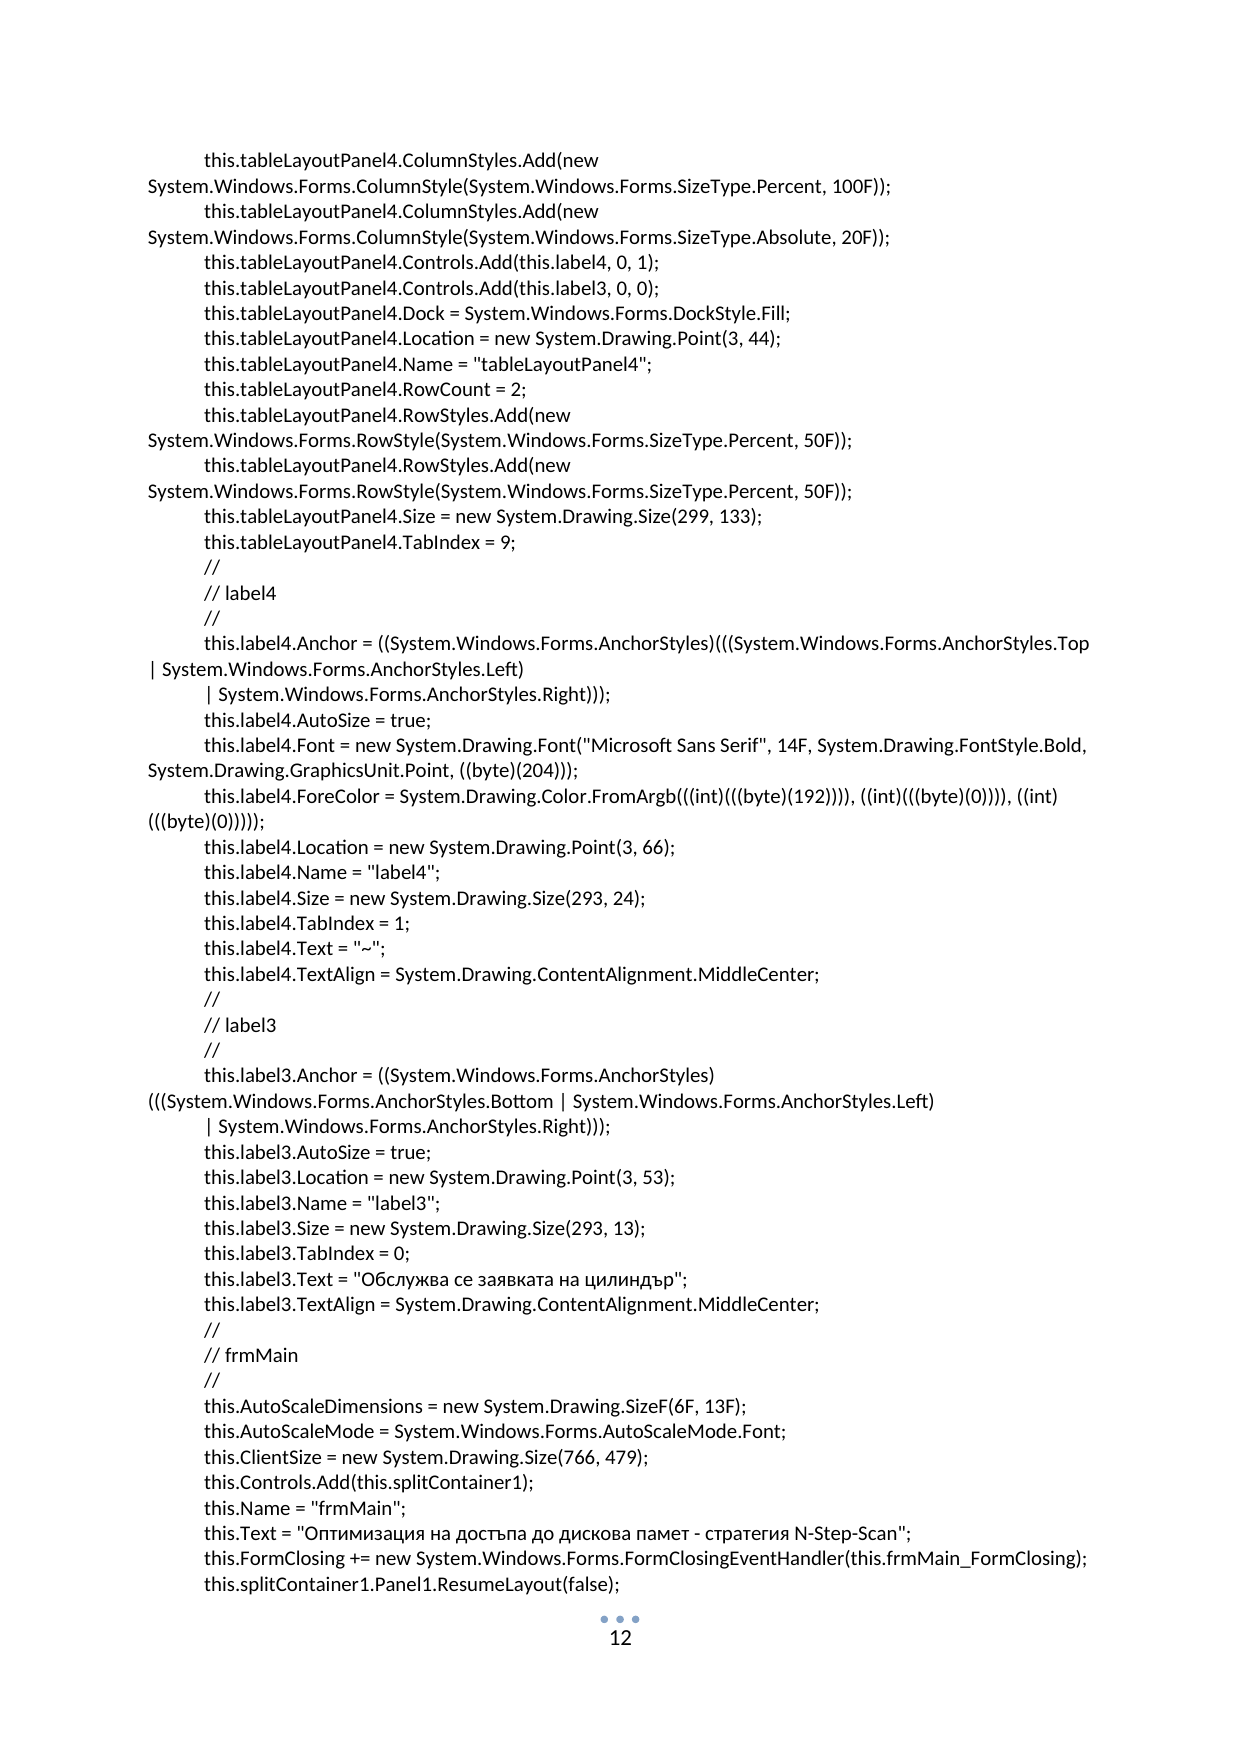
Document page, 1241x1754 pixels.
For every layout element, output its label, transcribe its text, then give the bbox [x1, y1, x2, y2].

text this.label3.Size = new System.Drawing.Size(293, 13); [148, 1215, 1093, 1241]
text this.label4.Size = new System.Drawing.Size(293, 24); [148, 885, 1093, 910]
text this.splitContainer1.Panel1.ResumeLayout(false); [148, 1571, 1093, 1596]
text this.label3.Name = "label3"; [148, 1190, 1093, 1215]
text // [148, 1037, 1093, 1063]
text this.label3.Location = new System.Drawing.Point(3, 53); [148, 1164, 1093, 1190]
text this.label3.TextAlign = System.Drawing.ContentAlignment.MiddleCenter; [148, 1291, 1093, 1317]
text // [148, 1317, 1093, 1342]
text this.label4.Name = "label4"; [148, 859, 1093, 885]
text this.label4.TextAlign = System.Drawing.ContentAlignment.MiddleCenter; [148, 961, 1093, 986]
text this.tableLayoutPanel4.Controls.Add(this.label4, 0, 1); [148, 249, 1093, 275]
text this.label3.TabIndex = 0; [148, 1241, 1093, 1266]
text // [148, 1368, 1093, 1393]
text this.Controls.Add(this.splitContainer1); [148, 1469, 1093, 1495]
text this.tableLayoutPanel4.ColumnStyles.Add(new System.Windows.Forms.ColumnStyle(System.Windows.Forms.SizeType.Percent, 100F)); [148, 148, 1093, 198]
text this.tableLayoutPanel4.RowStyles.Add(new System.Windows.Forms.RowStyle(System.Windows.Forms.SizeType.Percent, 50F)); [148, 453, 1093, 503]
text this.label4.Text = "~"; [148, 936, 1093, 961]
text | System.Windows.Forms.AnchorStyles.Right))); [148, 1113, 1093, 1139]
text this.FormClosing += new System.Windows.Forms.FormClosingEventHandler(this.frmMain_FormClosing); [148, 1546, 1093, 1571]
text this.tableLayoutPanel4.Name = "tableLayoutPanel4"; [148, 351, 1093, 376]
text this.tableLayoutPanel4.Location = new System.Drawing.Point(3, 44); [148, 326, 1093, 351]
text // [148, 986, 1093, 1012]
text this.ClientSize = new System.Drawing.Size(766, 479); [148, 1444, 1093, 1469]
text this.AutoScaleDimensions = new System.Drawing.SizeF(6F, 13F); [148, 1393, 1093, 1418]
text this.label4.ForeColor = System.Drawing.Color.FromArgb(((int)(((byte)(192)))), ((int)(((byte)(0)))), ((int)(((byte)(0))))); [148, 783, 1093, 834]
text this.tableLayoutPanel4.TabIndex = 9; [148, 529, 1093, 554]
text // label3 [148, 1012, 1093, 1037]
text this.Text = "Оптимизация на достъпа до дискова памет - стратегия N-Step-Scan"; [148, 1520, 1093, 1546]
text // [148, 554, 1093, 580]
text this.label4.TabIndex = 1; [148, 910, 1093, 936]
text // frmMain [148, 1342, 1093, 1368]
text this.label4.Location = new System.Drawing.Point(3, 66); [148, 834, 1093, 859]
text this.tableLayoutPanel4.Size = new System.Drawing.Size(299, 133); [148, 503, 1093, 529]
text this.tableLayoutPanel4.Dock = System.Windows.Forms.DockStyle.Fill; [148, 300, 1093, 326]
text this.tableLayoutPanel4.RowStyles.Add(new System.Windows.Forms.RowStyle(System.Windows.Forms.SizeType.Percent, 50F)); [148, 402, 1093, 453]
text // [148, 605, 1093, 631]
text this.label4.Anchor = ((System.Windows.Forms.AnchorStyles)(((System.Windows.Forms.AnchorStyles.Top | System.Windows.Forms.AnchorStyles.Left) [148, 631, 1093, 681]
text this.AutoScaleMode = System.Windows.Forms.AutoScaleMode.Font; [148, 1418, 1093, 1444]
text this.label3.AutoSize = true; [148, 1139, 1093, 1164]
text this.label3.Text = "Обслужва се заявката на цилиндър"; [148, 1266, 1093, 1291]
text | System.Windows.Forms.AnchorStyles.Right))); [148, 681, 1093, 707]
text this.tableLayoutPanel4.RowCount = 2; [148, 376, 1093, 402]
text this.label4.AutoSize = true; [148, 707, 1093, 732]
text this.label4.Font = new System.Drawing.Font("Microsoft Sans Serif", 14F, System.Drawing.FontStyle.Bold, System.Drawing.GraphicsUnit.Point, ((byte)(204))); [148, 732, 1093, 783]
text this.tableLayoutPanel4.Controls.Add(this.label3, 0, 0); [148, 275, 1093, 300]
text // label4 [148, 580, 1093, 605]
text this.label3.Anchor = ((System.Windows.Forms.AnchorStyles)(((System.Windows.Forms.AnchorStyles.Bottom | System.Windows.Forms.AnchorStyles.Left) [148, 1063, 1093, 1113]
text this.Name = "frmMain"; [148, 1495, 1093, 1520]
text this.tableLayoutPanel4.ColumnStyles.Add(new System.Windows.Forms.ColumnStyle(System.Windows.Forms.SizeType.Absolute, 20F)); [148, 198, 1093, 249]
